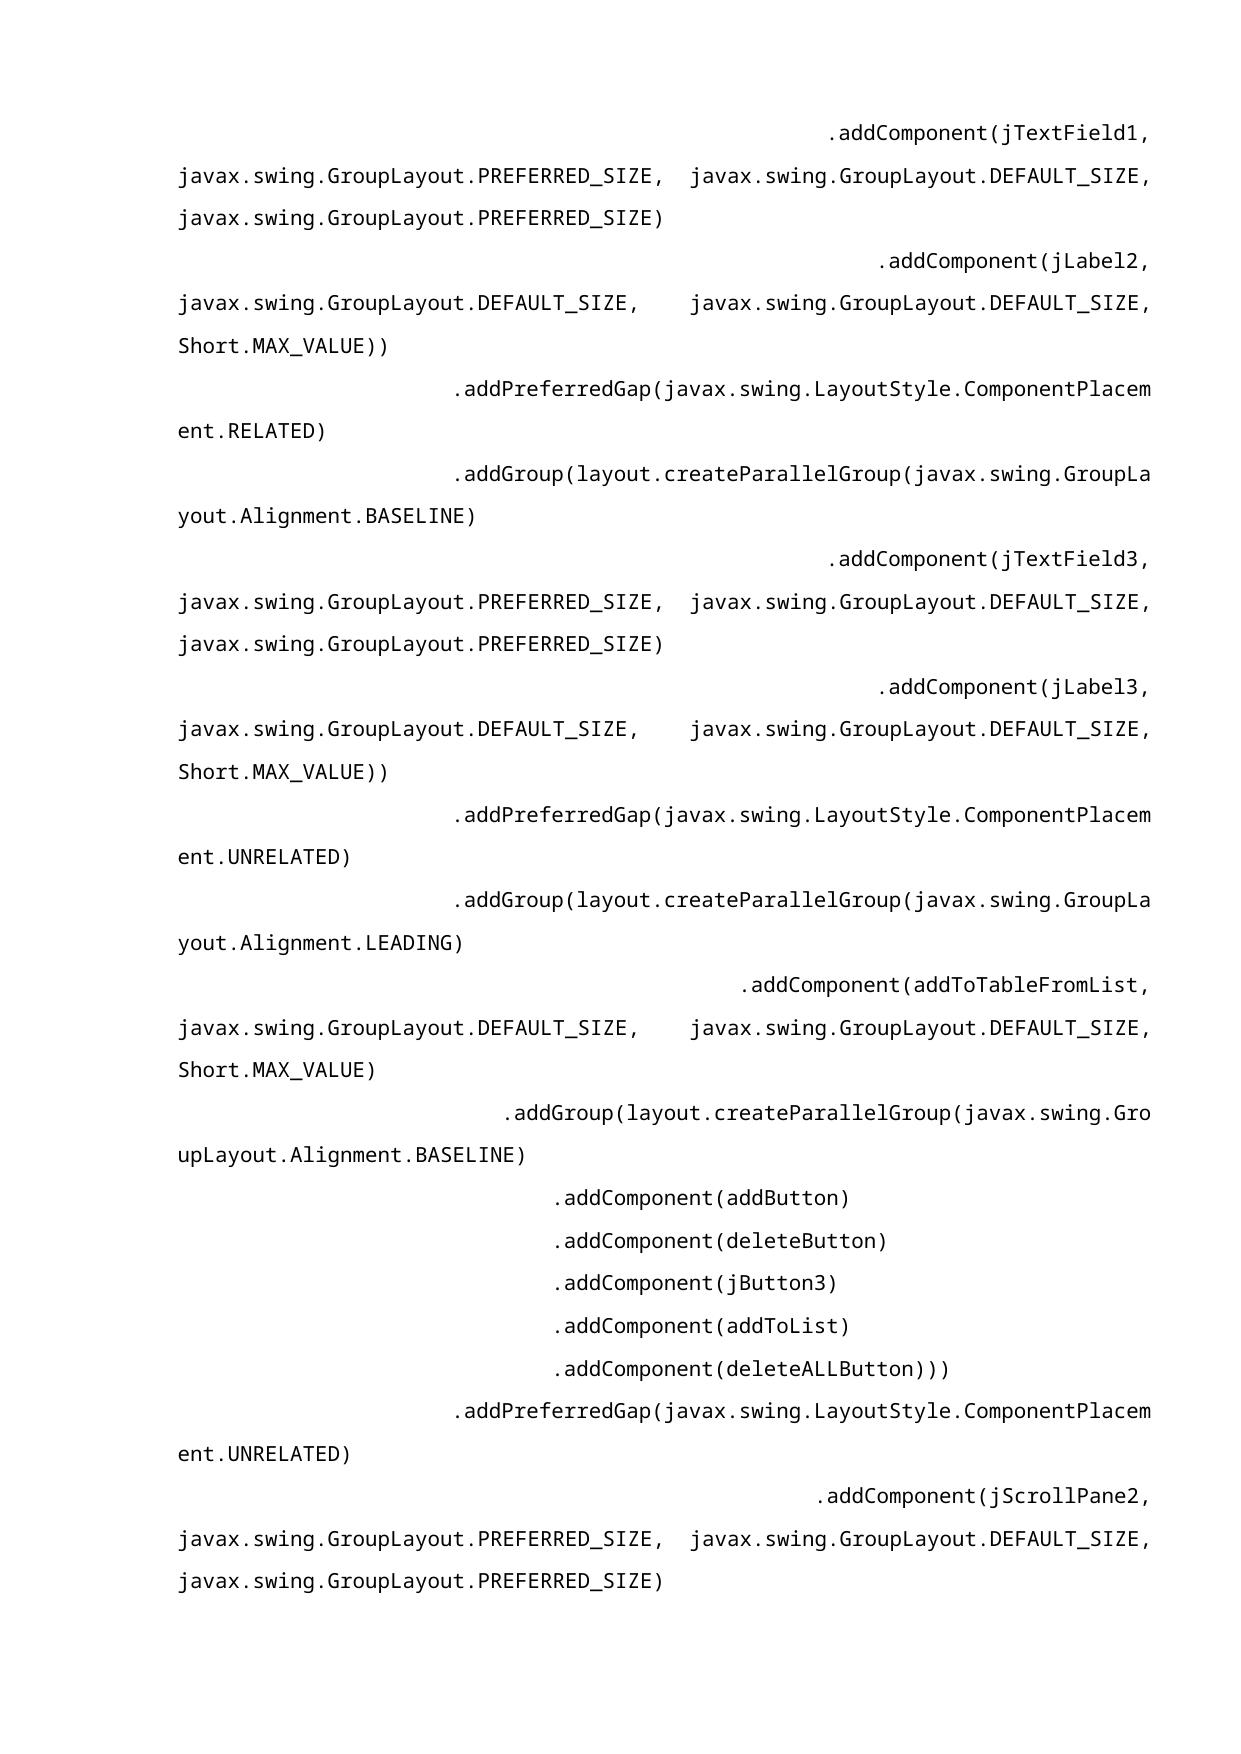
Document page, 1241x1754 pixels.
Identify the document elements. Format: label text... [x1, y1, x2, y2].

text .addGroup(layout.createParallelGroup(javax.swing.GroupLayout.Alignment.BASELINE) [177, 459, 1152, 530]
text .addComponent(jTextField3, javax.swing.GroupLayout.PREFERRED_SIZE, javax.swing.GroupLayout.DEFAULT_SIZE, javax.swing.GroupLayout.PREFERRED_SIZE) [177, 544, 1152, 658]
text .addComponent(addToTableFromList, javax.swing.GroupLayout.DEFAULT_SIZE, javax.swing.GroupLayout.DEFAULT_SIZE, Short.MAX_VALUE) [177, 970, 1152, 1084]
text .addComponent(jButton3) [177, 1268, 1152, 1297]
text .addGroup(layout.createParallelGroup(javax.swing.GroupLayout.Alignment.BASELINE) [177, 1098, 1152, 1169]
text .addComponent(deleteALLButton))) [177, 1354, 1152, 1382]
text .addPreferredGap(javax.swing.LayoutStyle.ComponentPlacement.UNRELATED) [177, 800, 1152, 871]
text .addComponent(jScrollPane2, javax.swing.GroupLayout.PREFERRED_SIZE, javax.swing.GroupLayout.DEFAULT_SIZE, javax.swing.GroupLayout.PREFERRED_SIZE) [177, 1481, 1152, 1595]
text .addComponent(addButton) [177, 1183, 1152, 1212]
text .addComponent(deleteButton) [177, 1226, 1152, 1254]
text .addComponent(addToList) [177, 1311, 1152, 1339]
text .addGroup(layout.createParallelGroup(javax.swing.GroupLayout.Alignment.LEADING) [177, 885, 1152, 956]
text .addComponent(jLabel2, javax.swing.GroupLayout.DEFAULT_SIZE, javax.swing.GroupLayout.DEFAULT_SIZE, Short.MAX_VALUE)) [177, 246, 1152, 359]
text .addPreferredGap(javax.swing.LayoutStyle.ComponentPlacement.UNRELATED) [177, 1396, 1152, 1467]
text .addPreferredGap(javax.swing.LayoutStyle.ComponentPlacement.RELATED) [177, 374, 1152, 445]
text .addComponent(jTextField1, javax.swing.GroupLayout.PREFERRED_SIZE, javax.swing.GroupLayout.DEFAULT_SIZE, javax.swing.GroupLayout.PREFERRED_SIZE) [177, 118, 1152, 232]
text .addComponent(jLabel3, javax.swing.GroupLayout.DEFAULT_SIZE, javax.swing.GroupLayout.DEFAULT_SIZE, Short.MAX_VALUE)) [177, 672, 1152, 786]
